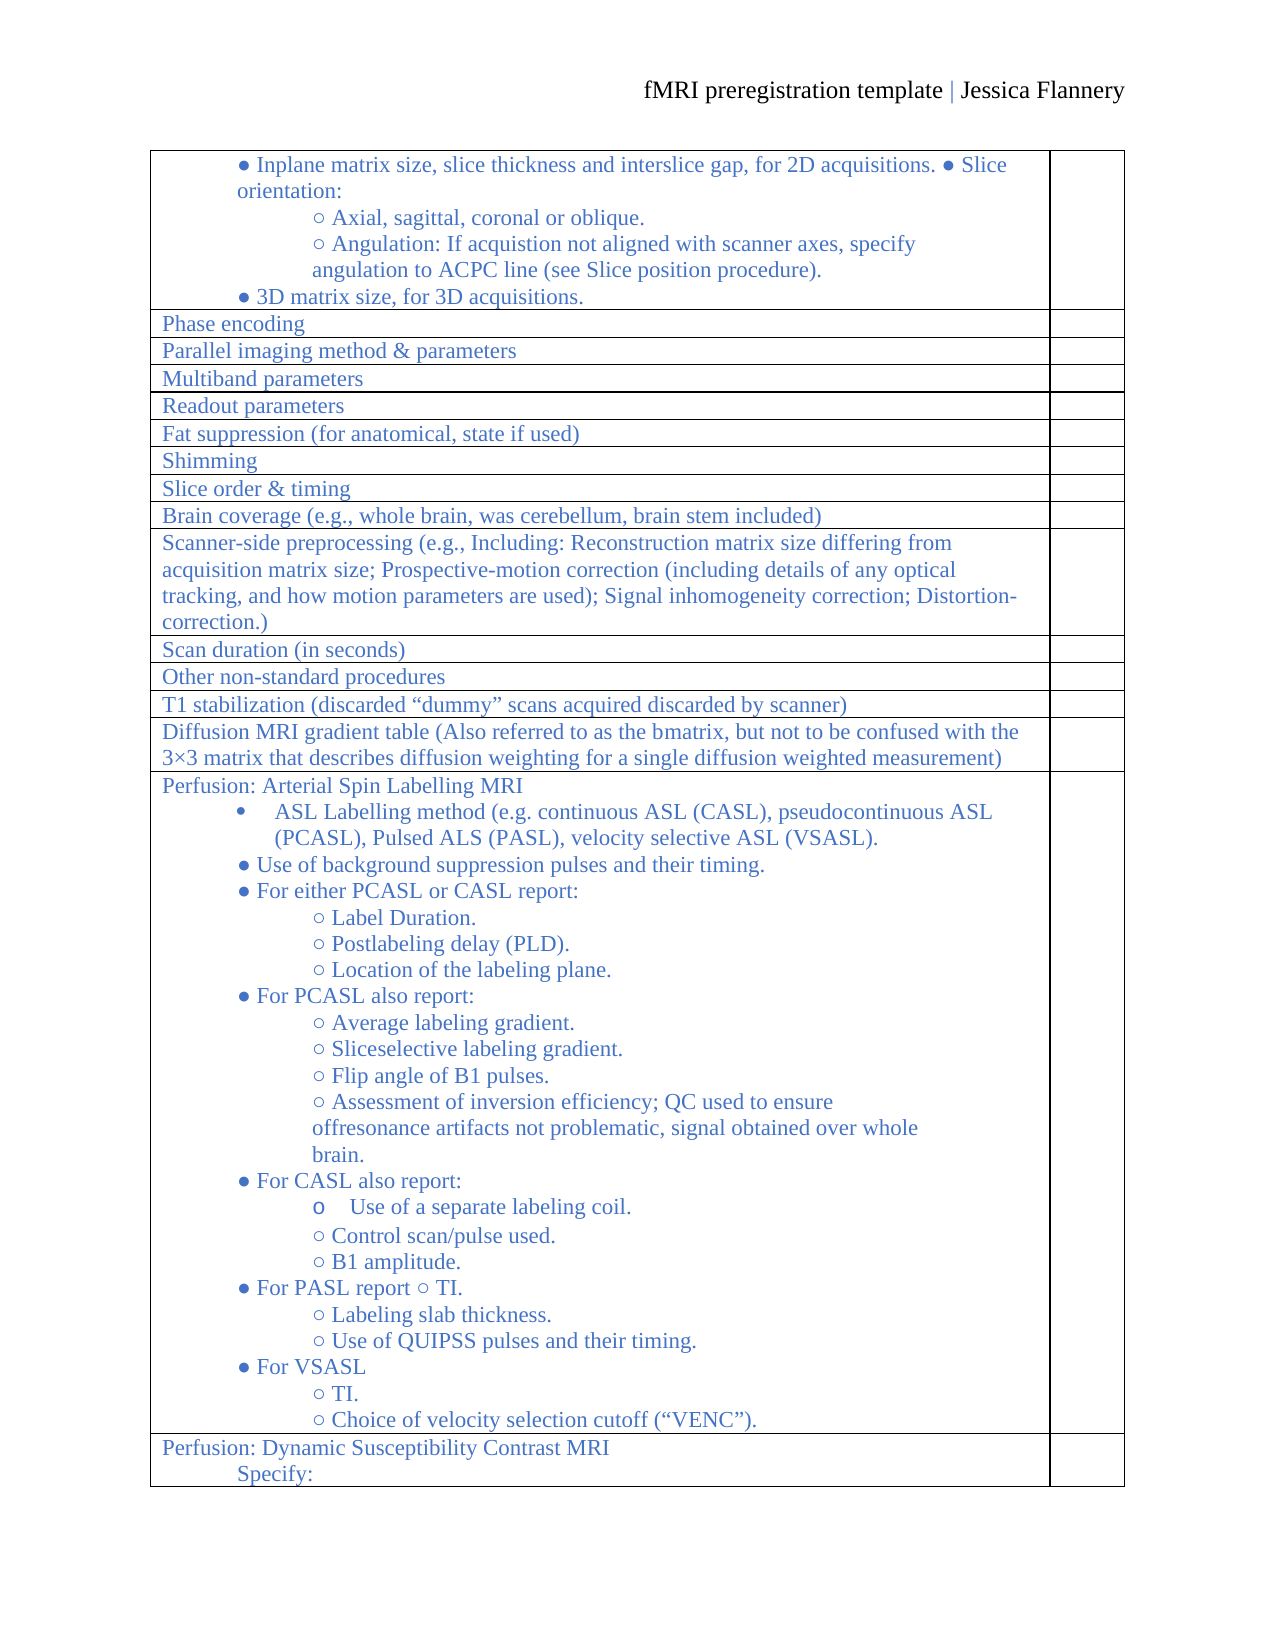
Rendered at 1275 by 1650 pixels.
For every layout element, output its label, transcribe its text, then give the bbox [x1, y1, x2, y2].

table_cell Fat suppression (for anatomical, state if used) [151, 420, 1049, 446]
table_cell [1051, 772, 1124, 1432]
table_cell Readout parameters [151, 393, 1049, 419]
table_cell Brain coverage (e.g., whole brain, was cerebellum, brain stem included) [151, 502, 1049, 528]
table_cell [1051, 691, 1124, 717]
table_cell [1051, 475, 1124, 501]
table_cell Scan duration (in seconds) [151, 636, 1049, 662]
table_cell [151, 151, 1049, 309]
table_cell [1051, 718, 1124, 771]
table_cell Slice order & timing [151, 475, 1049, 501]
table_cell [1051, 447, 1124, 473]
table_cell [1051, 420, 1124, 446]
table_cell [1051, 310, 1124, 337]
table_cell Diffusion MRI gradient table (Also referred to as the b­matrix, but not to be confused with the 3×3 matrix that describes diffusion weighting for a single diffusion weighted measurement) [151, 718, 1049, 771]
table_cell Other non-standard procedures [151, 663, 1049, 689]
table_cell [1051, 365, 1124, 391]
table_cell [151, 1434, 1049, 1486]
table_cell T1 stabilization (discarded “dummy” scans acquired discarded by scanner) [151, 691, 1049, 717]
table_cell Multiband parameters [151, 365, 1049, 391]
table_cell Perfusion: Arterial Spin Labelling MRI ASL Labelling method (e.g. continuous ASL (CASL), pseudo­continuous ASL (PCASL), Pulsed ALS (PASL), velocity selective ASL (VSASL). ● Use of background suppression pulses and their timing. ● For either PCASL or CASL report: ○ Label Duration. ○ Post­labeling delay (PLD). ○ Location of the labeling plane. ● For PCASL also report: ○ Average labeling gradient. ○ Slice­selective labeling gradient. ○ Flip angle of B1 pulses. ○ Assessment of inversion efficiency; QC used to ensure off­resonance artifacts not problematic, signal obtained over whole brain. ● For CASL also report: Use of a separate labeling coil. ○ Control scan/pulse used. ○ B1 amplitude. ● For PASL report ○ TI. ○ Labeling slab thickness. ○ Use of QUIPSS pulses and their timing. ● For VSASL ○ TI. ○ Choice of velocity selection cutoff (“VENC”). [151, 772, 1049, 1432]
table_cell [1051, 1434, 1124, 1486]
table_cell Shimming [151, 447, 1049, 473]
table_cell Parallel imaging method & parameters [151, 338, 1049, 364]
table_cell [1051, 529, 1124, 635]
table_cell Phase encoding [151, 310, 1049, 337]
table_cell [1051, 393, 1124, 419]
table_cell [1051, 151, 1124, 309]
table_cell [1051, 636, 1124, 662]
table_cell [1051, 338, 1124, 364]
table_cell [1051, 502, 1124, 528]
table_cell Scanner-side preprocessing (e.g., Including: Reconstruction matrix size differing from acquisition matrix size; Prospective-motion correction (including details of any optical tracking, and how motion parameters are used); Signal inhomogeneity correction; Distortion-correction.) [151, 529, 1049, 635]
table_cell [1051, 663, 1124, 689]
